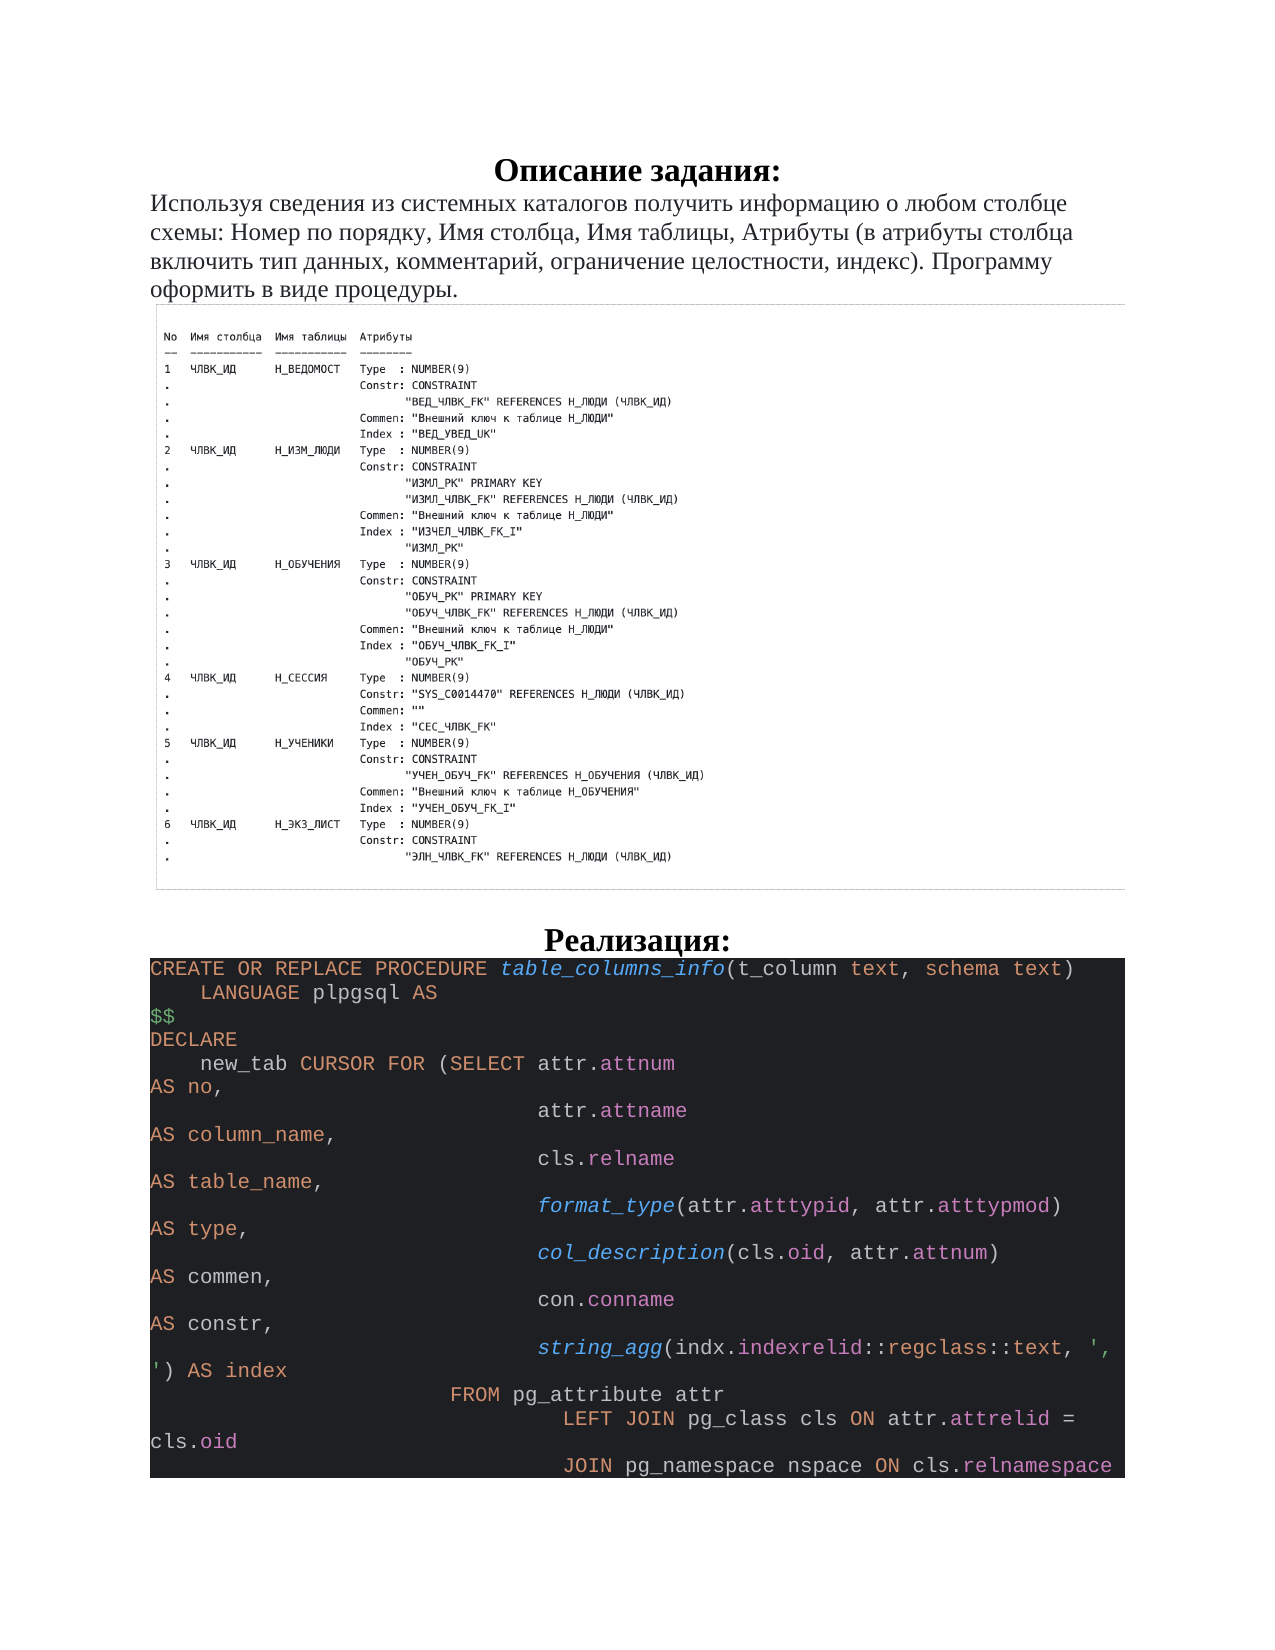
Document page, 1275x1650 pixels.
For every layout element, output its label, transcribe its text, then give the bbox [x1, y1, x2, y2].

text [150, 958, 1125, 1478]
picture [150, 303, 1125, 892]
text Реализация: [150, 920, 1125, 958]
text Описание задания: [150, 150, 1125, 188]
text Используя сведения из системных каталогов получить информацию о любом столбце схемы: Номер по порядку, Имя столбца, Имя таблицы, Атрибуты (в атрибуты столбца включить тип данных, комментарий, ограничение целостности, индекс). Программу оформить в виде процедуры. [150, 188, 1125, 303]
